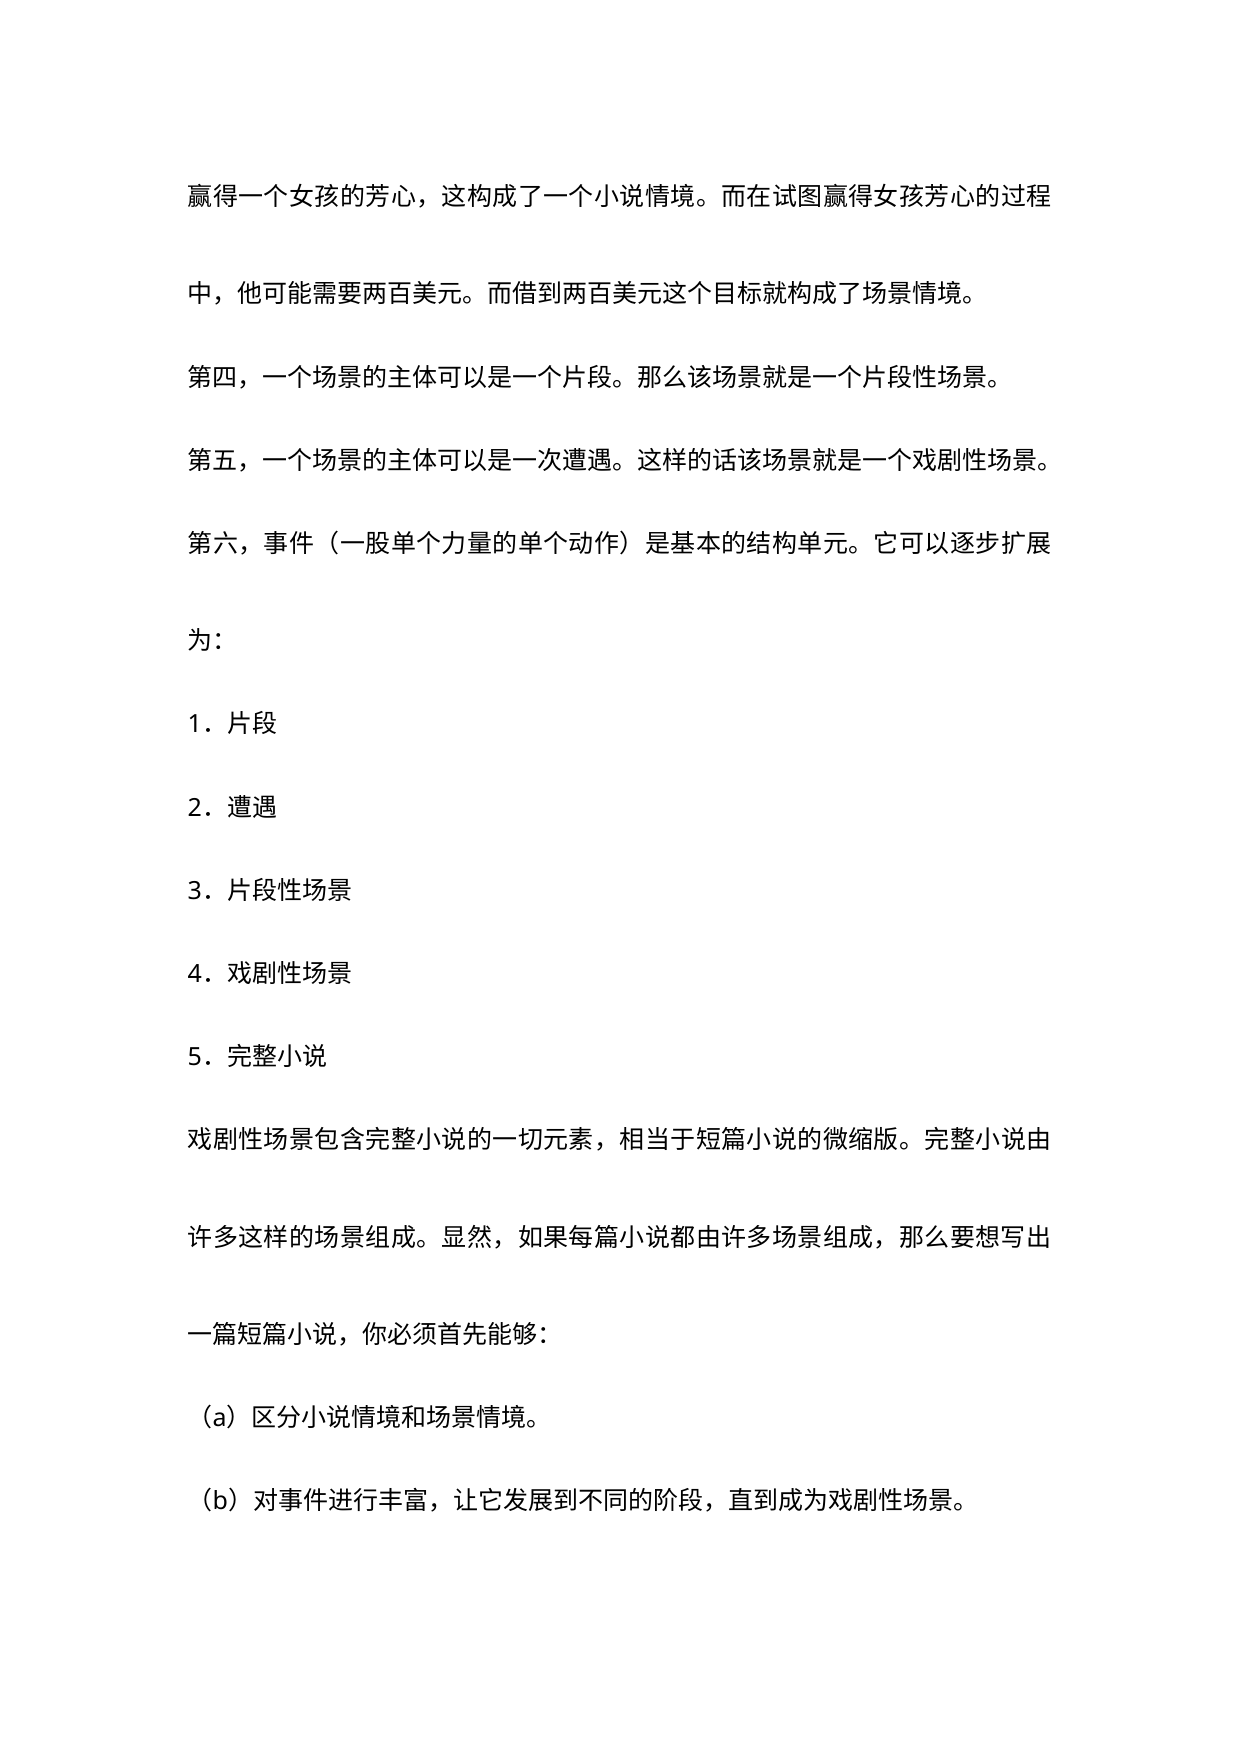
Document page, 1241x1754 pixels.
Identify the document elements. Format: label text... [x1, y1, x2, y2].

text 1．片段 [187, 689, 1053, 754]
text 5．完整小说 [187, 1022, 1053, 1087]
text 第四，一个场景的主体可以是一个片段。那么该场景就是一个片段性场景。 [187, 343, 1053, 408]
text 第五，一个场景的主体可以是一次遭遇。这样的话该场景就是一个戏剧性场景。 [187, 426, 1053, 491]
text 第六，事件（一股单个力量的单个动作）是基本的结构单元。它可以逐步扩展为： [187, 509, 1053, 671]
text 戏剧性场景包含完整小说的一切元素，相当于短篇小说的微缩版。完整小说由许多这样的场景组成。显然，如果每篇小说都由许多场景组成，那么要想写出一篇短篇小说，你必须首先能够： [187, 1105, 1053, 1365]
text （b）对事件进行丰富，让它发展到不同的阶段，直到成为戏剧性场景。 [187, 1466, 1053, 1531]
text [187, 162, 1053, 324]
text 3．片段性场景 [187, 856, 1053, 921]
text （a）区分小说情境和场景情境。 [187, 1383, 1053, 1448]
text 4．戏剧性场景 [187, 939, 1053, 1004]
text 2．遭遇 [187, 773, 1053, 838]
